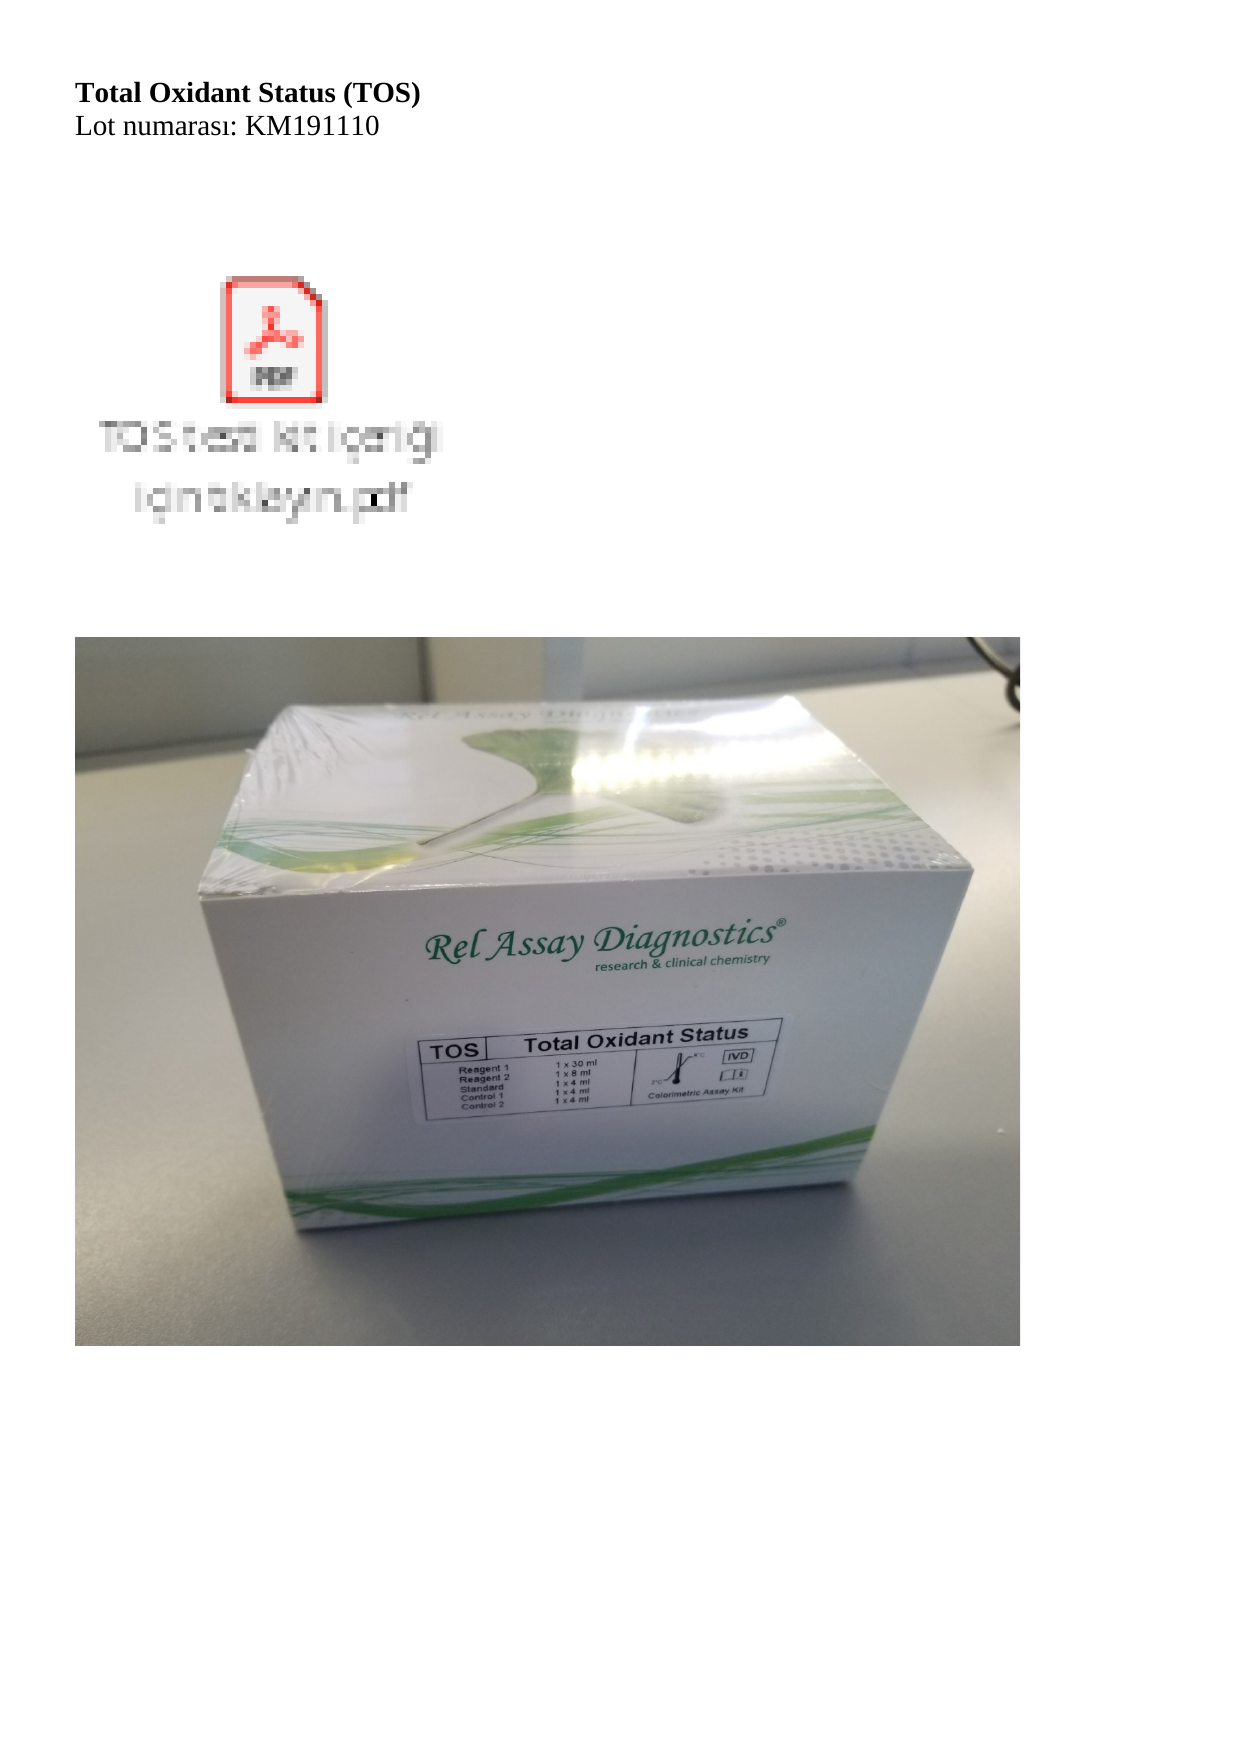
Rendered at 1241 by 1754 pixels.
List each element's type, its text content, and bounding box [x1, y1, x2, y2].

picture [75, 637, 1021, 1346]
text Lot numarası: KM191110 [75, 108, 1165, 142]
text Total Oxidant Status (TOS) [75, 75, 1165, 108]
